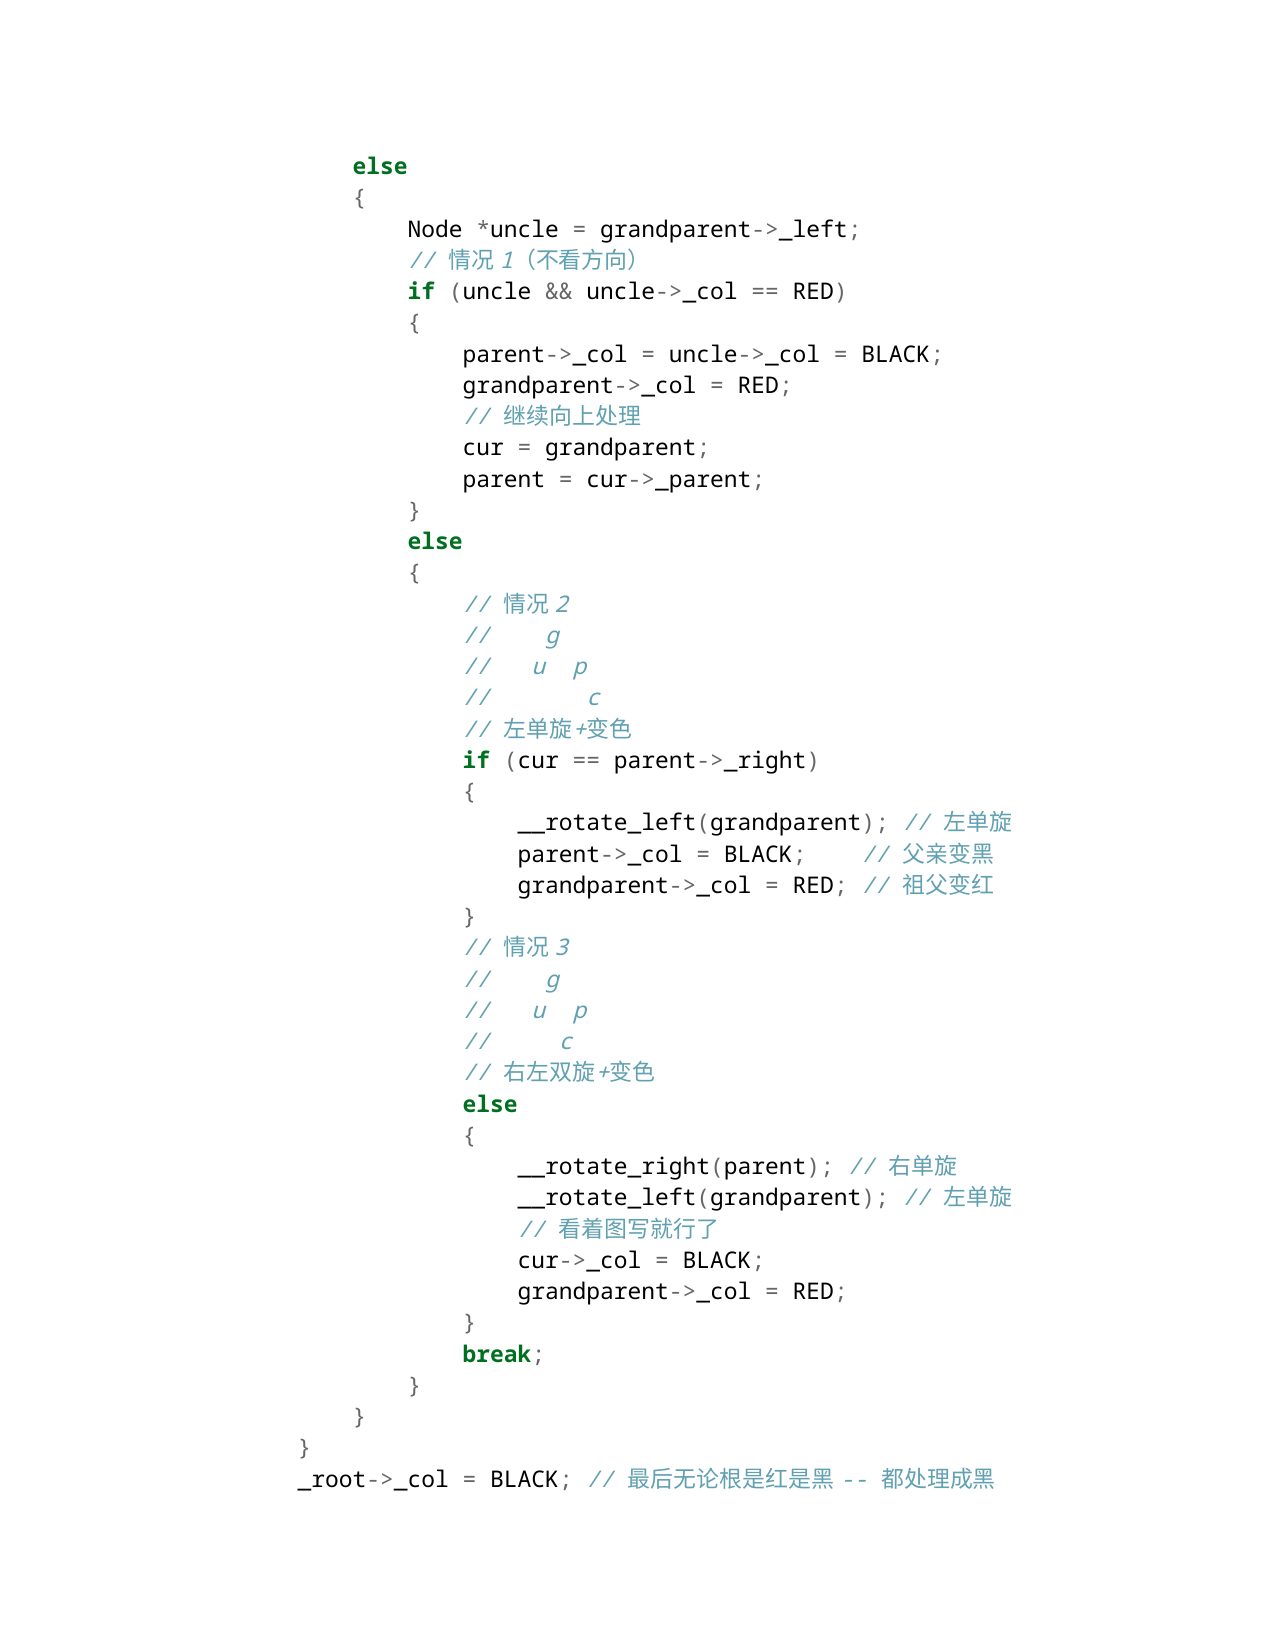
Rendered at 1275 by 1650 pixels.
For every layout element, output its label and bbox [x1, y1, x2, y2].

text [187, 150, 1087, 1494]
